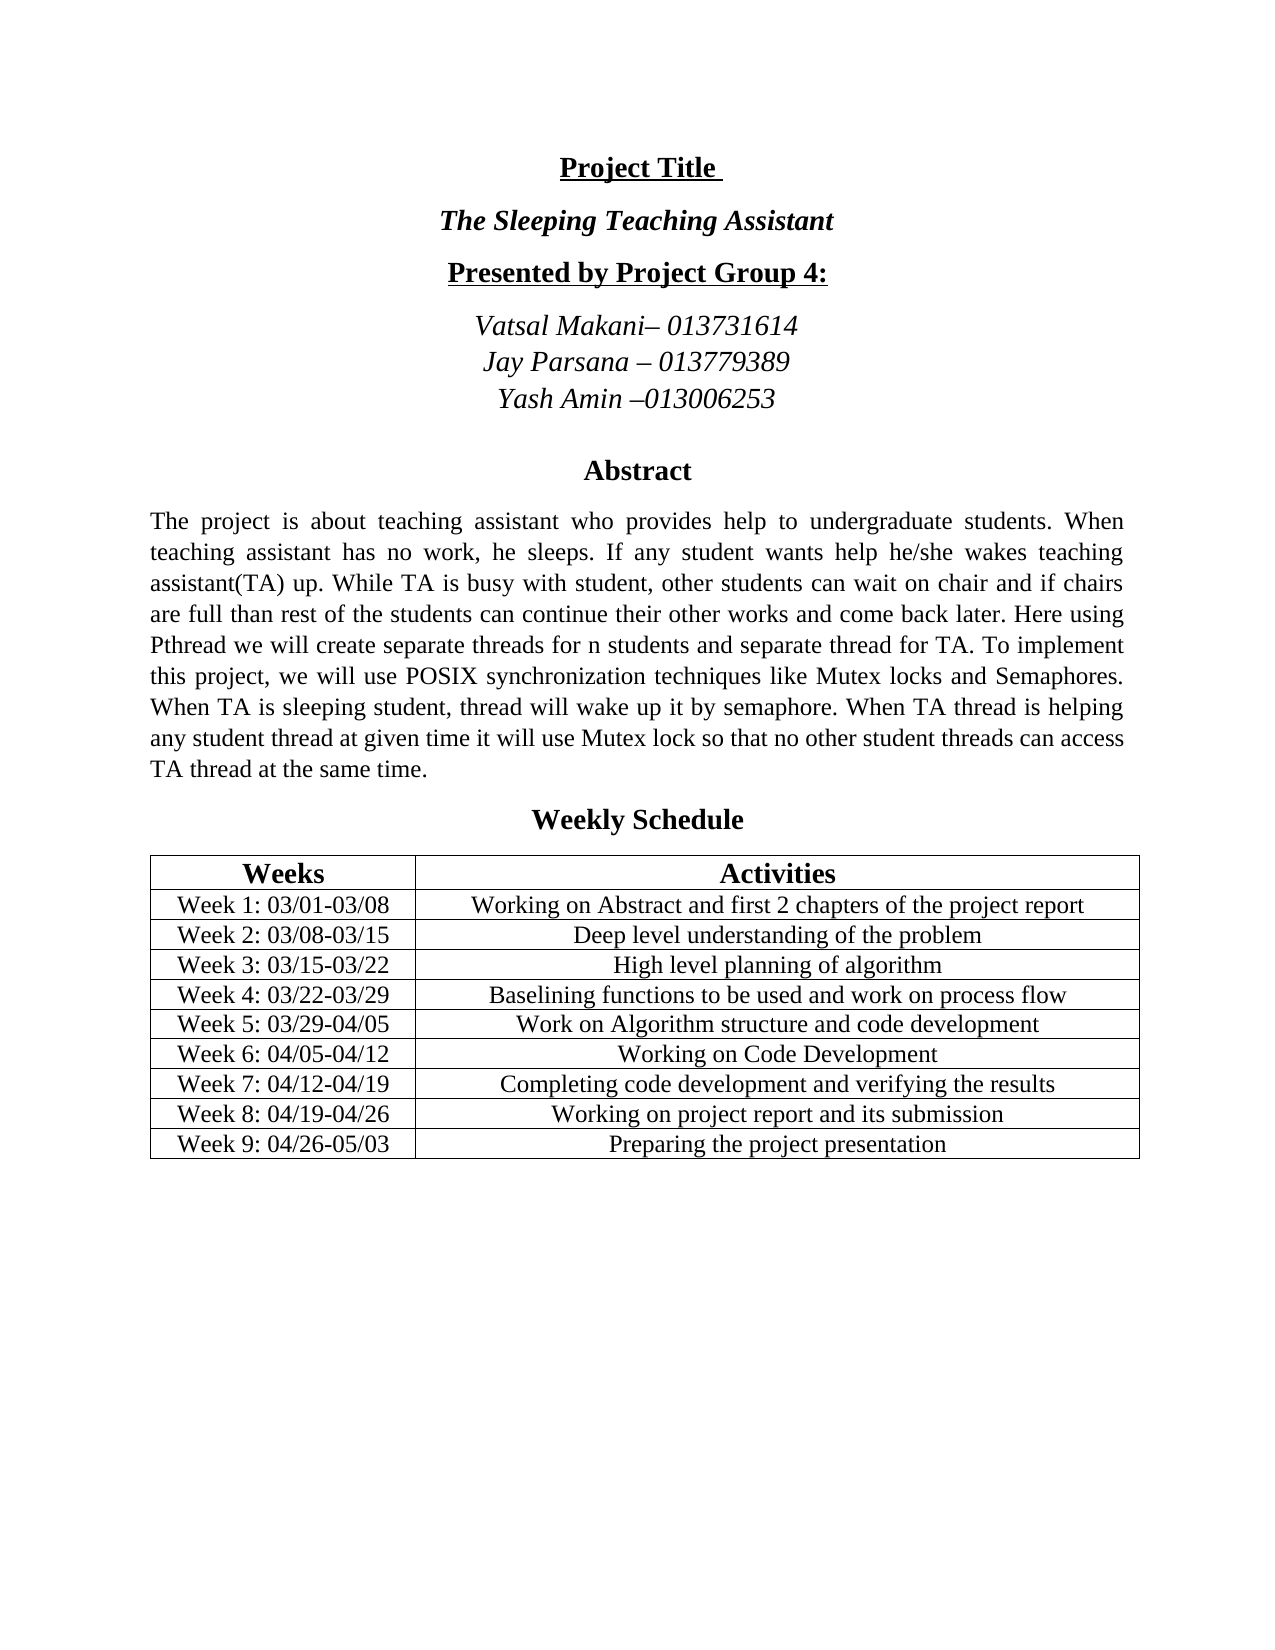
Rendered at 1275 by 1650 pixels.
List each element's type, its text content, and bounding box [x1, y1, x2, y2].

table_header Activities [416, 856, 1139, 889]
text Vatsal Makani– 013731614 [150, 308, 1125, 342]
table_cell High level planning of algorithm [416, 950, 1139, 979]
table_cell Baselining functions to be used and work on process flow [416, 980, 1139, 1008]
table_cell Week 7: 04/12-04/19 [151, 1069, 415, 1098]
table_cell Week 8: 04/19-04/26 [151, 1099, 415, 1128]
table_cell Deep level understanding of the problem [416, 920, 1139, 949]
table_cell Working on project report and its submission [416, 1099, 1139, 1128]
text The Sleeping Teaching Assistant [150, 203, 1125, 236]
table_cell Week 5: 03/29-04/05 [151, 1010, 415, 1038]
table_header Weeks [151, 856, 415, 889]
table_cell Work on Algorithm structure and code development [416, 1010, 1139, 1038]
table_cell Week 4: 03/22-03/29 [151, 980, 415, 1008]
table_cell Week 1: 03/01-03/08 [151, 890, 415, 919]
text Jay Parsana – 013779389 [150, 344, 1125, 378]
text Project Title [150, 150, 1125, 183]
text The project is about teaching assistant who provides help to undergraduate students. When teaching assistant has no work, he sleeps. If any student wants help he/she wakes teaching assistant(TA) up. While TA is busy with student, other students can wait on chair and if chairs are full than rest of the students can continue their other works and come back later. Here using Pthread we will create separate threads for n students and separate thread for TA. To implement this project, we will use POSIX synchronization techniques like Mutex locks and Semaphores. When TA is sleeping student, thread will wake up it by semaphore. When TA thread is helping any student thread at given time it will use Mutex lock so that no other student threads can access TA thread at the same time. [150, 506, 1125, 783]
text Presented by Project Group 4: [150, 256, 1125, 289]
text Weekly Schedule [150, 802, 1125, 835]
table_cell Week 2: 03/08-03/15 [151, 920, 415, 949]
table_cell Preparing the project presentation [416, 1129, 1139, 1157]
text Yash Amin –013006253 [150, 381, 1125, 414]
text Abstract [150, 453, 1125, 487]
table_cell Week 6: 04/05-04/12 [151, 1039, 415, 1068]
table_cell Week 3: 03/15-03/22 [151, 950, 415, 979]
table_cell Working on Abstract and first 2 chapters of the project report [416, 890, 1139, 919]
table_cell Completing code development and verifying the results [416, 1069, 1139, 1098]
table_cell Working on Code Development [416, 1039, 1139, 1068]
table_cell Week 9: 04/26-05/03 [151, 1129, 415, 1157]
